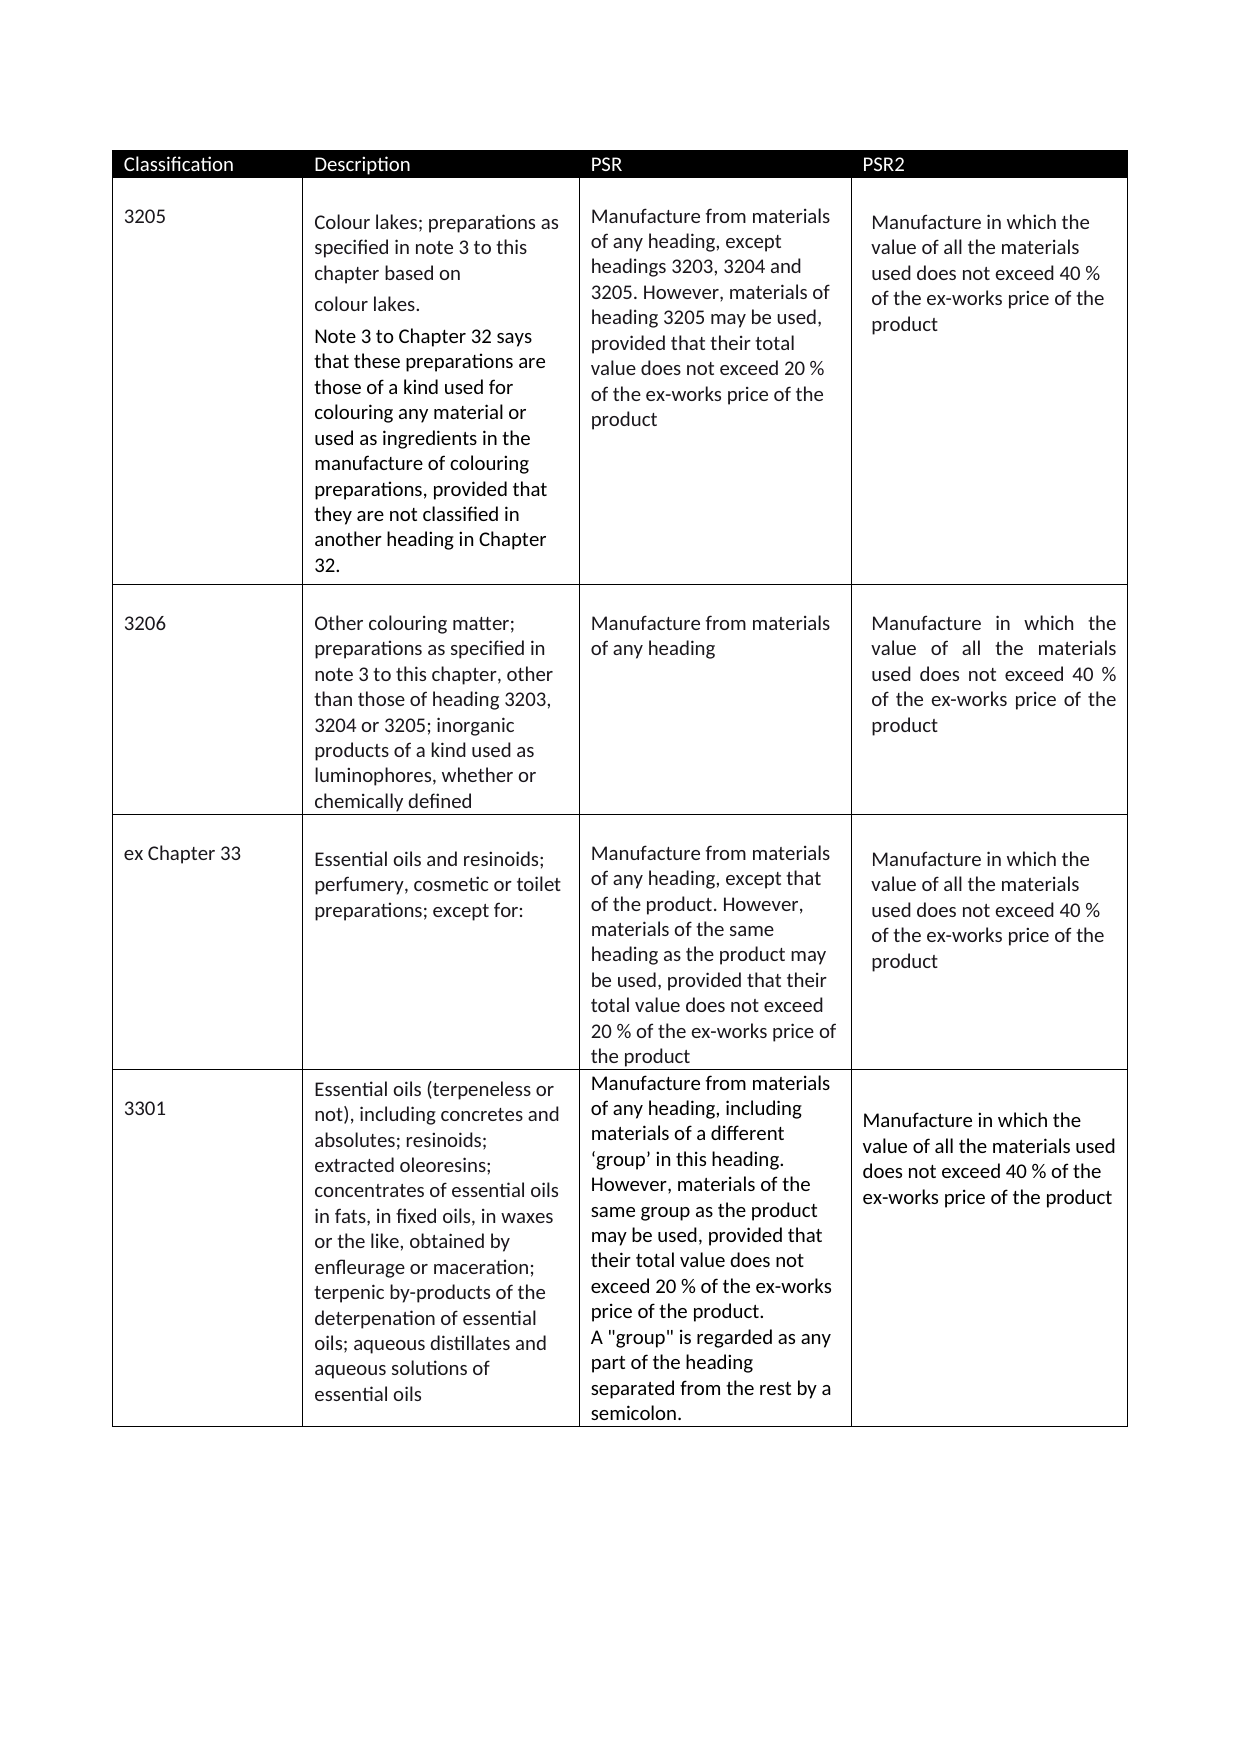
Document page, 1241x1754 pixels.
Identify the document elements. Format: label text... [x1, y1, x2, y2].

table_cell Manufacture from materials of any heading [580, 585, 851, 813]
table_cell Manufacture in which the value of all the materials used does not exceed 40 % of the ex-works price of the product [852, 585, 1127, 813]
table_cell Essential oils (terpeneless or not), including concretes and absolutes; resinoids; extracted oleoresins; concentrates of essential oils in fats, in fixed oils, in waxes or the like, obtained by enfleurage or maceration; terpenic by-products of the deterpenation of essential oils; aqueous distillates and aqueous solutions of essential oils [303, 1070, 579, 1426]
table_cell Colour lakes; preparations as specified in note 3 to this chapter based on colour lakes. Note 3 to Chapter 32 says that these preparations are those of a kind used for colouring any material or used as ingredients in the manufacture of colouring preparations, provided that they are not classified in another heading in Chapter 32. [303, 178, 579, 584]
table_cell Essential oils and resinoids; perfumery, cosmetic or toilet preparations; except for: [303, 815, 579, 1069]
table_cell 3205 [113, 178, 302, 584]
table_cell Manufacture from materials of any heading, except headings 3203, 3204 and 3205. However, materials of heading 3205 may be used, provided that their total value does not exceed 20 % of the ex-works price of the product [580, 178, 851, 584]
table_cell Manufacture from materials of any heading, except that of the product. However, materials of the same heading as the product may be used, provided that their total value does not exceed 20 % of the ex-works price of the product [580, 815, 851, 1069]
table_header Classification [113, 151, 302, 176]
table_header Description [303, 151, 579, 176]
table_header PSR2 [852, 151, 1127, 176]
table_cell ex Chapter 33 [113, 815, 302, 1069]
table_cell 3206 [113, 585, 302, 813]
table_cell Other colouring matter; preparations as specified in note 3 to this chapter, other than those of heading 3203, 3204 or 3205; inorganic products of a kind used as luminophores, whether or chemically defined [303, 585, 579, 813]
table_header PSR [580, 151, 851, 176]
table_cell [852, 1070, 1127, 1426]
table_cell 3301 [113, 1070, 302, 1426]
table_cell Manufacture from materials of any heading, including materials of a different ‘group’ in this heading. However, materials of the same group as the product may be used, provided that their total value does not exceed 20 % of the ex-works price of the product. A "group" is regarded as any part of the heading separated from the rest by a semicolon. [580, 1070, 851, 1426]
table_cell Manufacture in which the value of all the materials used does not exceed 40 % of the ex-works price of the product [852, 815, 1127, 1069]
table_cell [852, 178, 1127, 584]
